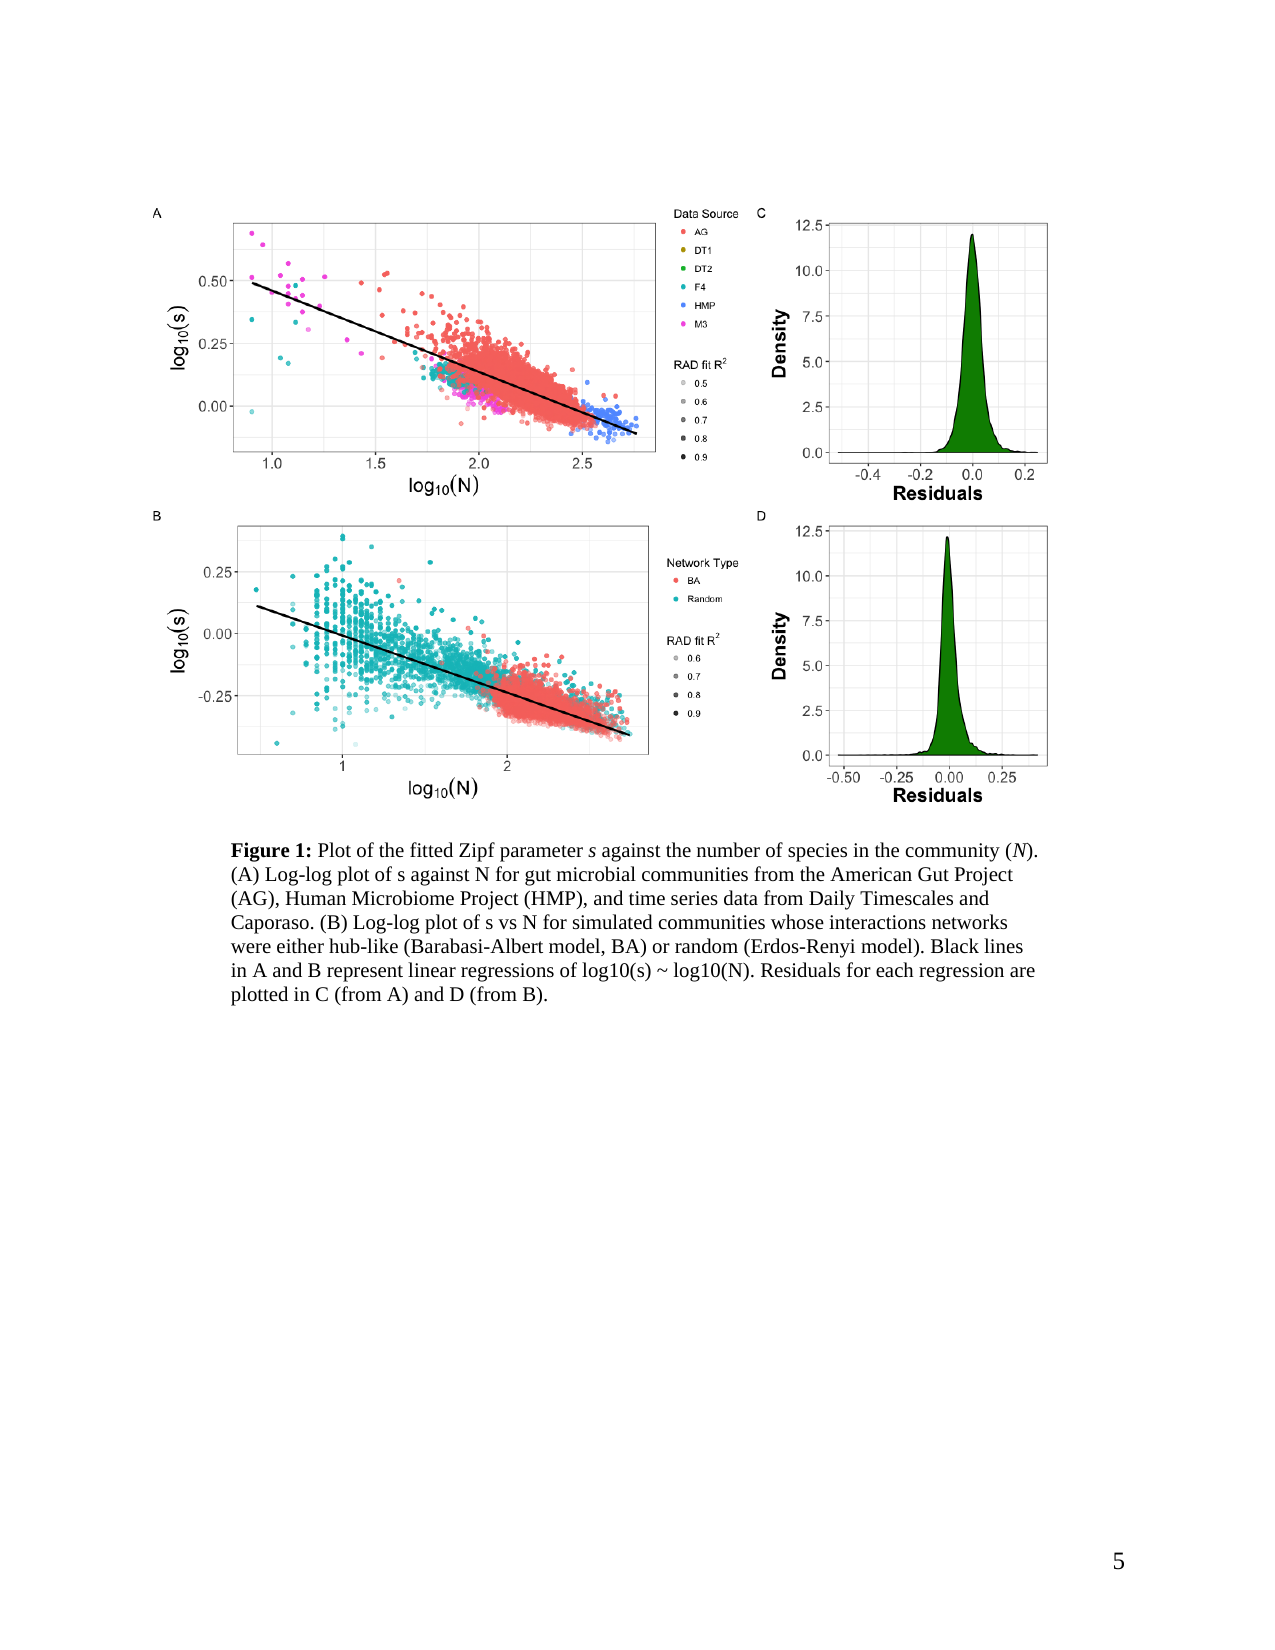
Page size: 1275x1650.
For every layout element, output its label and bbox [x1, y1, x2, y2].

picture [150, 178, 1049, 831]
